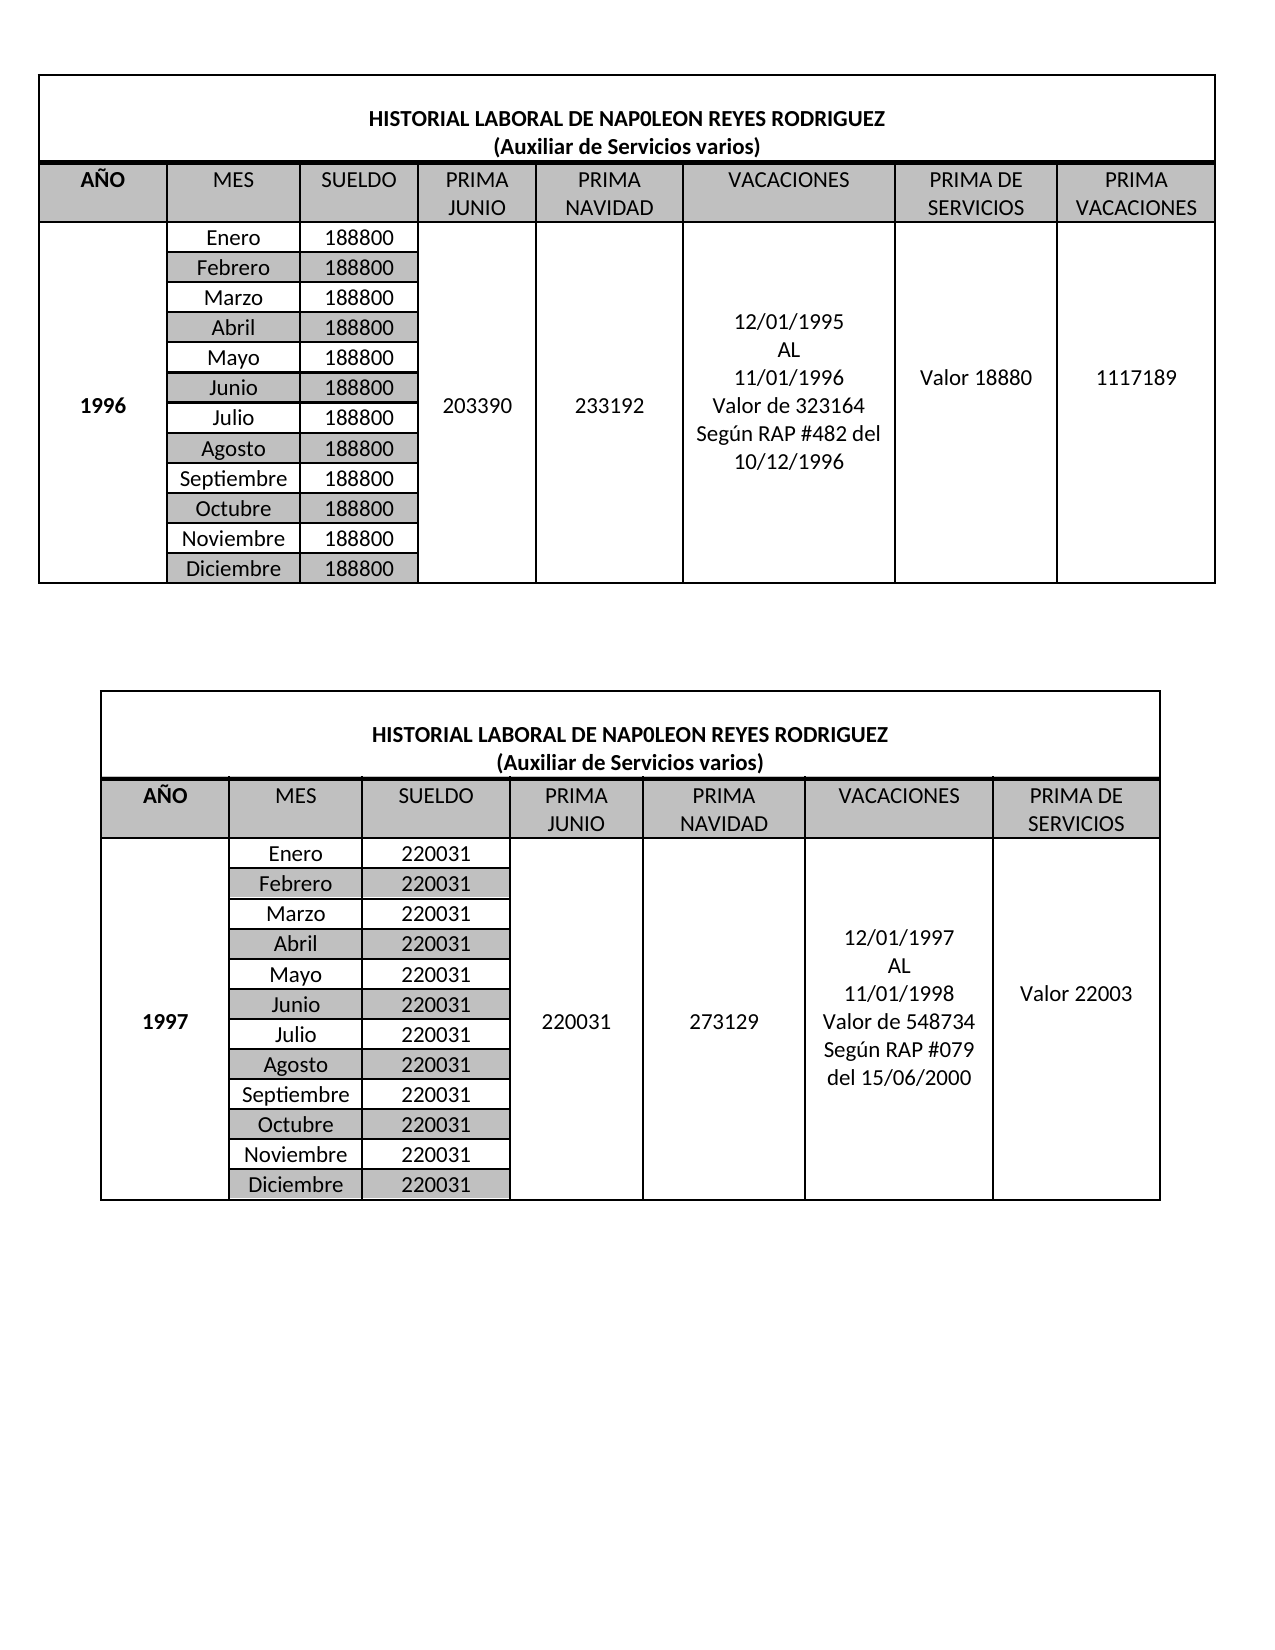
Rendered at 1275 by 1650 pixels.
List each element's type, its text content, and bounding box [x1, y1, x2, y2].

table_cell Julio [168, 404, 299, 432]
table_cell Septiembre [230, 1080, 361, 1108]
table_cell Julio [230, 1020, 361, 1048]
table_cell 188800 [301, 434, 417, 462]
table_cell Diciembre [230, 1170, 361, 1198]
table_cell Valor 22003 [994, 839, 1159, 1198]
table_cell 12/01/1995 AL 11/01/1996 Valor de 323164 Según RAP #482 del 10/12/1996 [684, 223, 894, 582]
table_cell 188800 [301, 554, 417, 582]
table_cell 220031 [511, 839, 642, 1198]
table_cell 1117189 [1058, 223, 1214, 582]
table_cell Valor 18880 [896, 223, 1056, 582]
table_cell 220031 [363, 1170, 509, 1198]
table_cell AÑO [102, 781, 228, 837]
table_cell Noviembre [168, 524, 299, 552]
table_cell Mayo [168, 343, 299, 371]
table_cell Junio [230, 990, 361, 1018]
table_cell 188800 [301, 524, 417, 552]
table_cell 220031 [363, 1110, 509, 1138]
table_cell 188800 [301, 223, 417, 251]
table_cell 12/01/1997 AL 11/01/1998 Valor de 548734 Según RAP #079 del 15/06/2000 [806, 839, 992, 1198]
table_cell MES [168, 165, 299, 221]
table_cell PRIMA JUNIO [419, 165, 535, 221]
table_cell Agosto [168, 434, 299, 462]
table_cell 273129 [644, 839, 804, 1198]
table_cell PRIMA VACACIONES [1058, 165, 1214, 221]
table_cell 188800 [301, 313, 417, 341]
table_cell Agosto [230, 1050, 361, 1078]
table_cell 220031 [363, 990, 509, 1018]
table_cell SUELDO [363, 781, 509, 837]
table_cell 188800 [301, 343, 417, 371]
table_cell 1996 [40, 223, 166, 582]
table_cell 188800 [301, 494, 417, 522]
table_cell Octubre [230, 1110, 361, 1138]
table_cell VACACIONES [806, 781, 992, 837]
table_cell 188800 [301, 464, 417, 492]
table_cell 220031 [363, 839, 509, 867]
table_cell PRIMA NAVIDAD [537, 165, 682, 221]
table_cell 220031 [363, 900, 509, 927]
table_cell 1997 [102, 839, 228, 1198]
table_cell Enero [230, 839, 361, 867]
table_cell PRIMA DE SERVICIOS [896, 165, 1056, 221]
table_cell PRIMA NAVIDAD [644, 781, 804, 837]
table_cell Diciembre [168, 554, 299, 582]
table_cell 188800 [301, 253, 417, 281]
table_cell Marzo [230, 900, 361, 927]
table_cell 220031 [363, 1020, 509, 1048]
table_cell Octubre [168, 494, 299, 522]
table_cell Febrero [168, 253, 299, 281]
table_cell PRIMA DE SERVICIOS [994, 781, 1159, 837]
table_cell MES [230, 781, 361, 837]
table_cell 220031 [363, 1050, 509, 1078]
table_header HISTORIAL LABORAL DE NAP0LEON REYES RODRIGUEZ (Auxiliar de Servicios varios) [102, 692, 1159, 776]
table_cell Noviembre [230, 1140, 361, 1168]
table_cell 220031 [363, 1140, 509, 1168]
table_cell 220031 [363, 960, 509, 988]
table_cell 220031 [363, 869, 509, 897]
table_header HISTORIAL LABORAL DE NAP0LEON REYES RODRIGUEZ (Auxiliar de Servicios varios) [40, 76, 1214, 160]
table_cell 220031 [363, 1080, 509, 1108]
table_cell Abril [168, 313, 299, 341]
table_cell Junio [168, 374, 299, 401]
table_cell PRIMA JUNIO [511, 781, 642, 837]
table_cell Enero [168, 223, 299, 251]
table_cell 220031 [363, 930, 509, 958]
table_cell 188800 [301, 374, 417, 401]
table_cell 188800 [301, 404, 417, 432]
table_cell 188800 [301, 283, 417, 311]
table_cell Abril [230, 930, 361, 958]
table_cell Marzo [168, 283, 299, 311]
table_cell 203390 [419, 223, 535, 582]
table_cell Febrero [230, 869, 361, 897]
table_cell SUELDO [301, 165, 417, 221]
table_cell Septiembre [168, 464, 299, 492]
table_cell Mayo [230, 960, 361, 988]
table_cell 233192 [537, 223, 682, 582]
table_cell AÑO [40, 165, 166, 221]
table_cell VACACIONES [684, 165, 894, 221]
